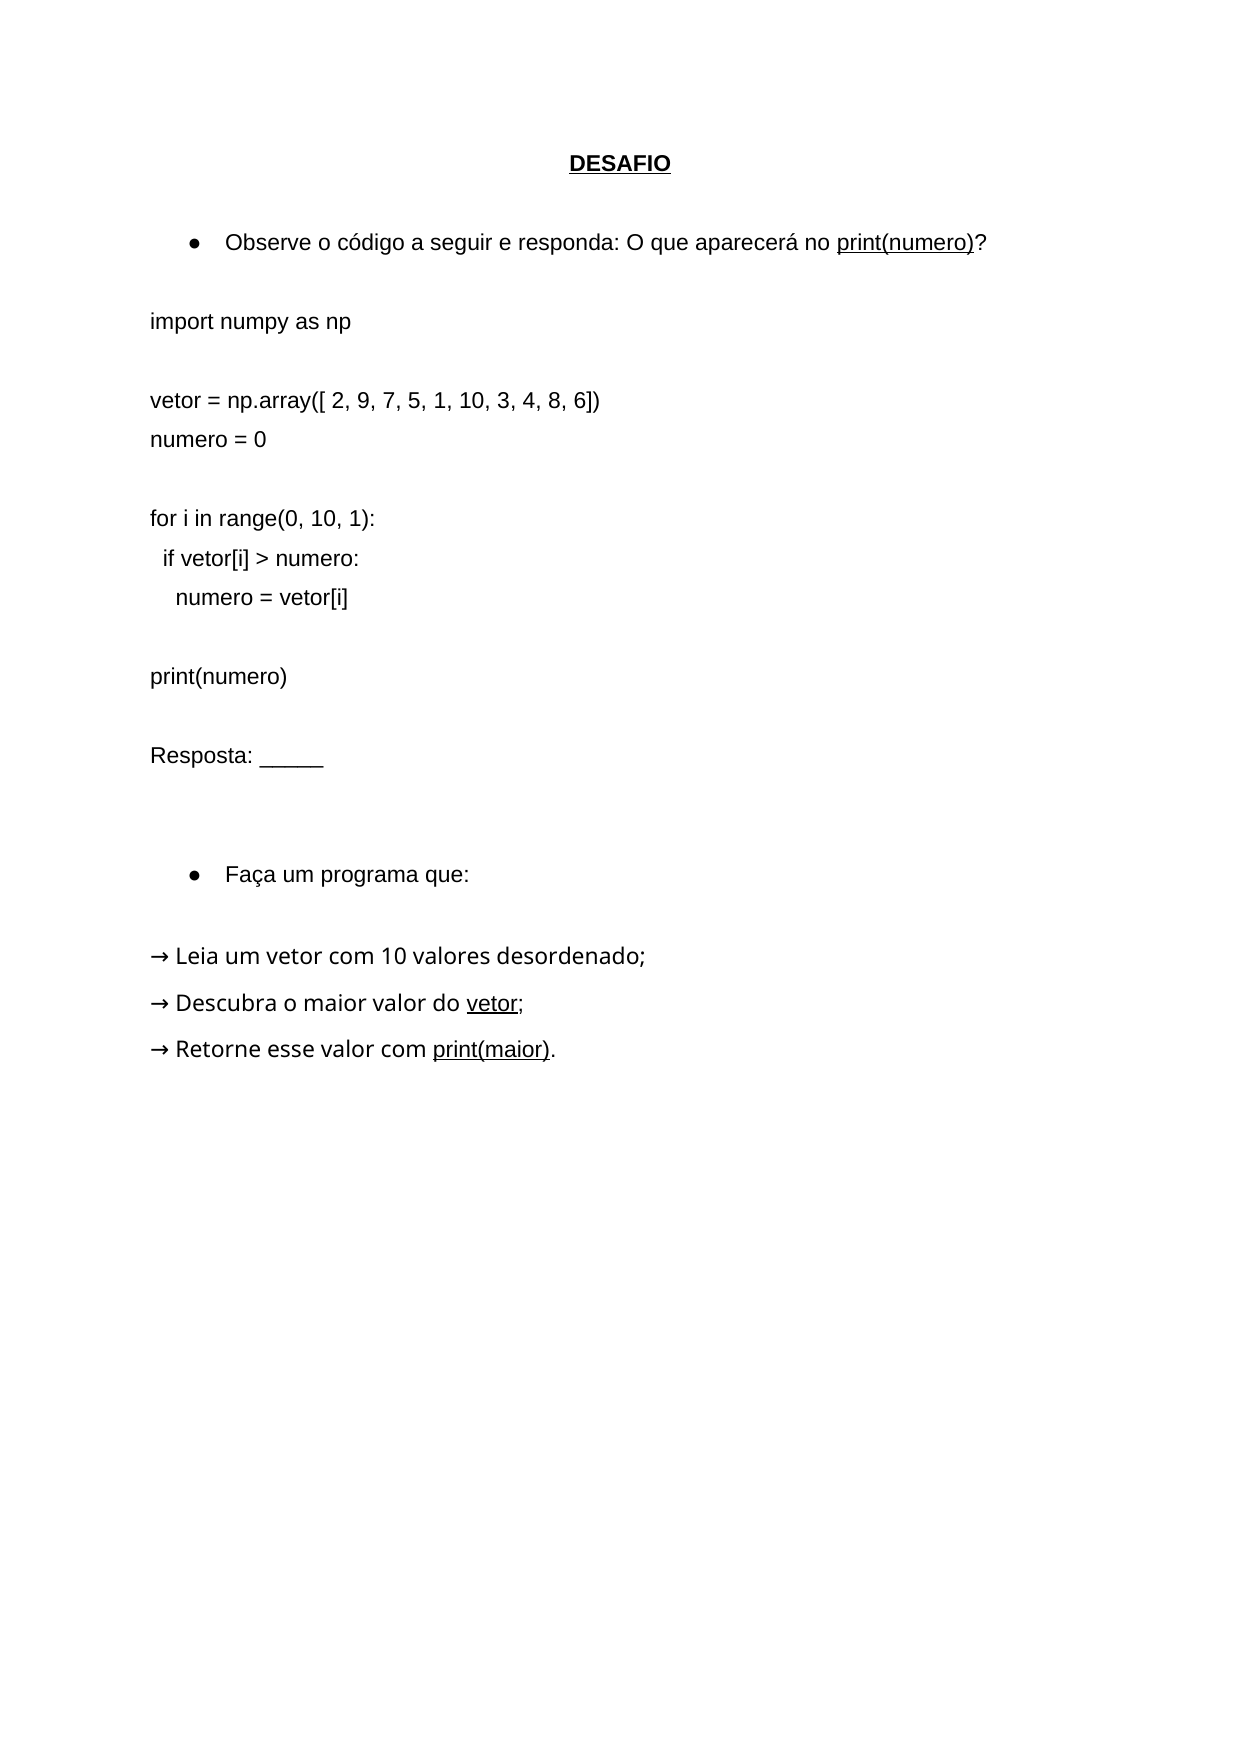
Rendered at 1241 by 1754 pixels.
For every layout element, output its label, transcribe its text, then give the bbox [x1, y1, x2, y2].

text if vetor[i] > numero: [150, 545, 1090, 571]
text numero = 0 [150, 426, 1090, 453]
text → Retorne esse valor com print(maior). [150, 1033, 1090, 1064]
list Observe o código a seguir e responda: O que aparecerá no print(numero)? [187, 229, 1090, 255]
text → Leia um vetor com 10 valores desordenado; [150, 939, 1090, 971]
text vetor = np.array([ 2, 9, 7, 5, 1, 10, 3, 4, 8, 6]) [150, 387, 1090, 413]
text print(numero) [150, 663, 1090, 689]
list Faça um programa que: [187, 861, 1090, 887]
text numero = vetor[i] [150, 584, 1090, 611]
text Resposta: _____ [150, 742, 1090, 768]
text for i in range(0, 10, 1): [150, 505, 1090, 532]
text import numpy as np [150, 308, 1090, 334]
text DESAFIO [150, 150, 1090, 176]
text → Descubra o maior valor do vetor; [150, 986, 1090, 1018]
